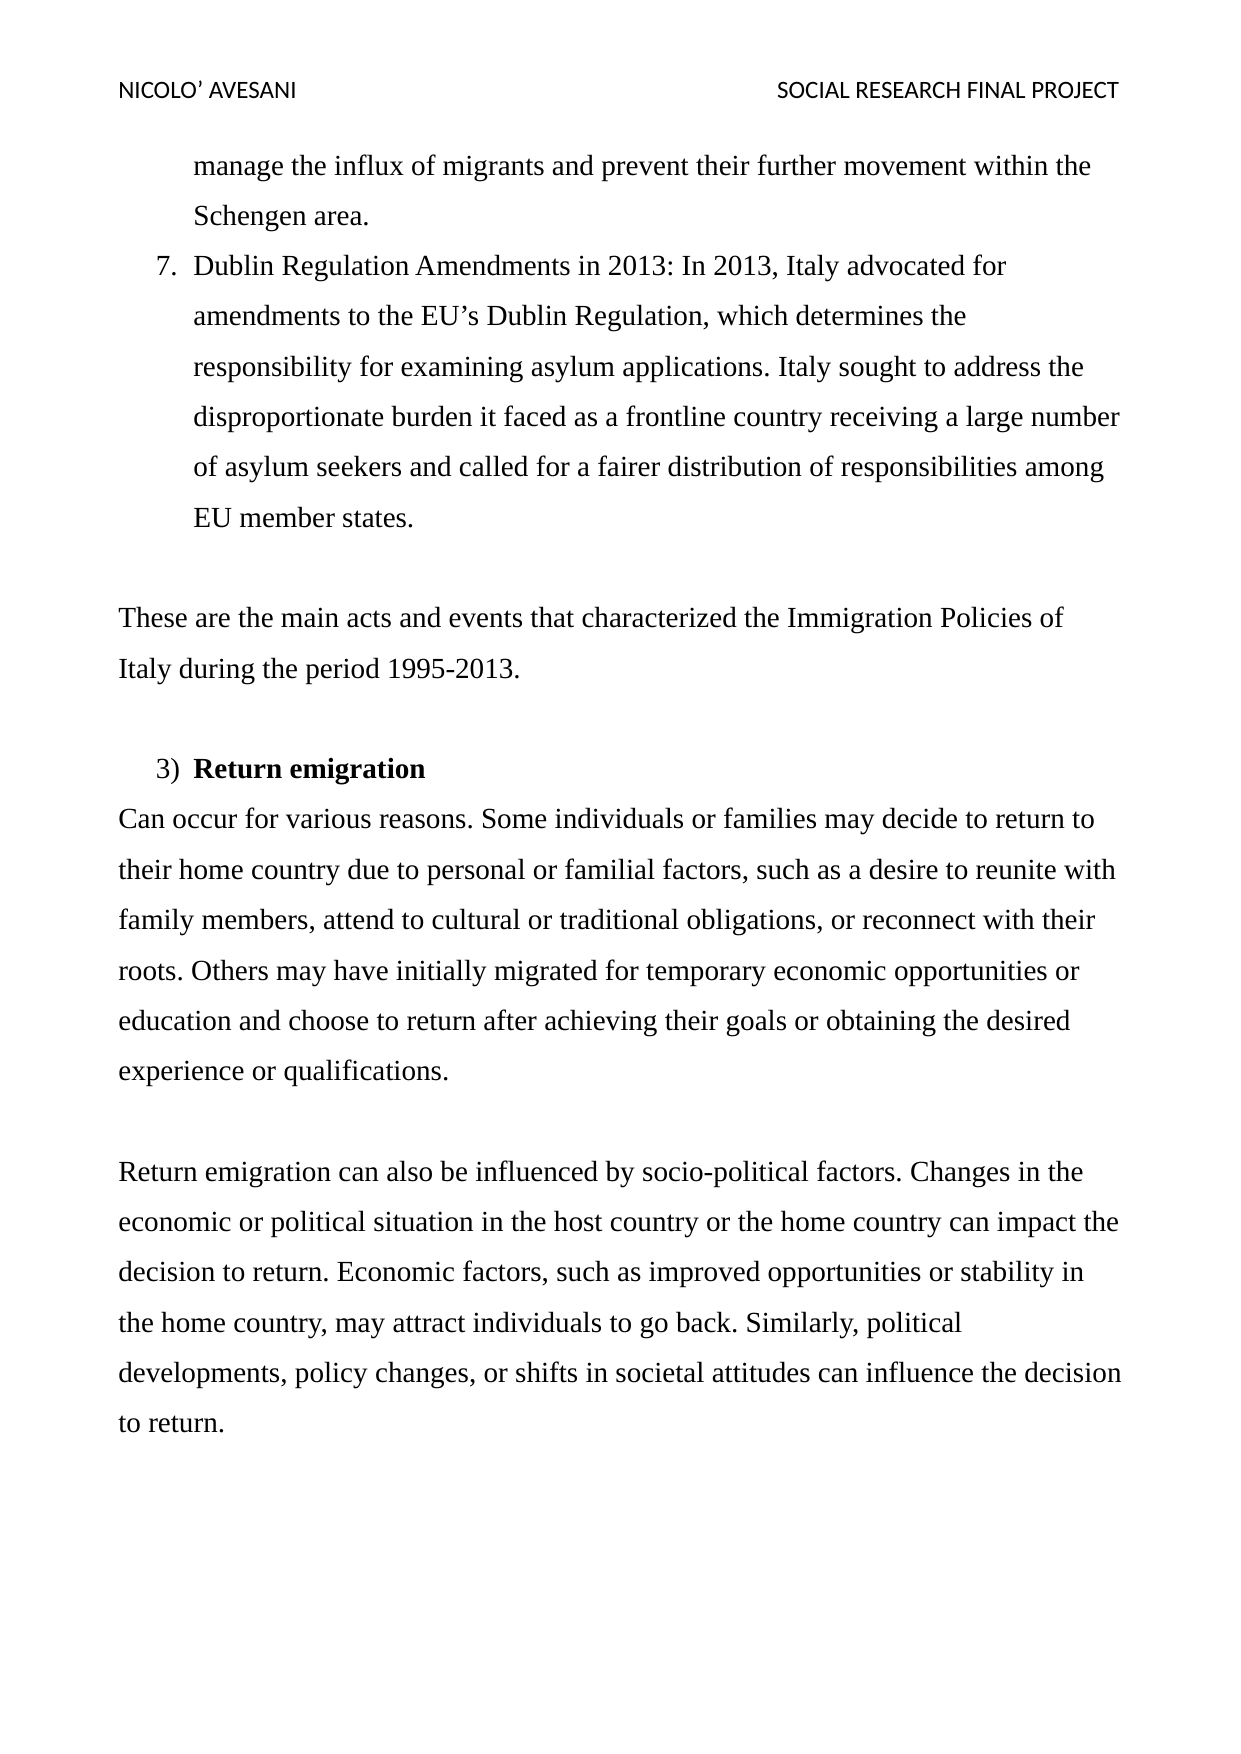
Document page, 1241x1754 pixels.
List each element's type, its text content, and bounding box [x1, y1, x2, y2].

list Dublin Regulation Amendments in 2013: In 2013, Italy advocated for amendments to the EU’s Dublin Regulation, which determines the responsibility for examining asylum applications. Italy sought to address the disproportionate burden it faced as a frontline country receiving a large number of asylum seekers and called for a fairer distribution of responsibilities among EU member states. [156, 248, 1122, 533]
text These are the main acts and events that characterized the Immigration Policies of Italy during the period 1995-2013. [118, 600, 1122, 684]
list Return emigration [156, 751, 1122, 785]
text Return emigration can also be influenced by socio-political factors. Changes in the economic or political situation in the host country or the home country can impact the decision to return. Economic factors, such as improved opportunities or stability in the home country, may attract individuals to go back. Similarly, political developments, policy changes, or shifts in societal attitudes can influence the decision to return. [118, 1154, 1122, 1439]
text Can occur for various reasons. Some individuals or families may decide to return to their home country due to personal or familial factors, such as a desire to reunite with family members, attend to cultural or traditional obligations, or reconnect with their roots. Others may have initially migrated for temporary economic opportunities or education and choose to return after achieving their goals or obtaining the desired experience or qualifications. [118, 802, 1122, 1087]
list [156, 148, 1122, 231]
